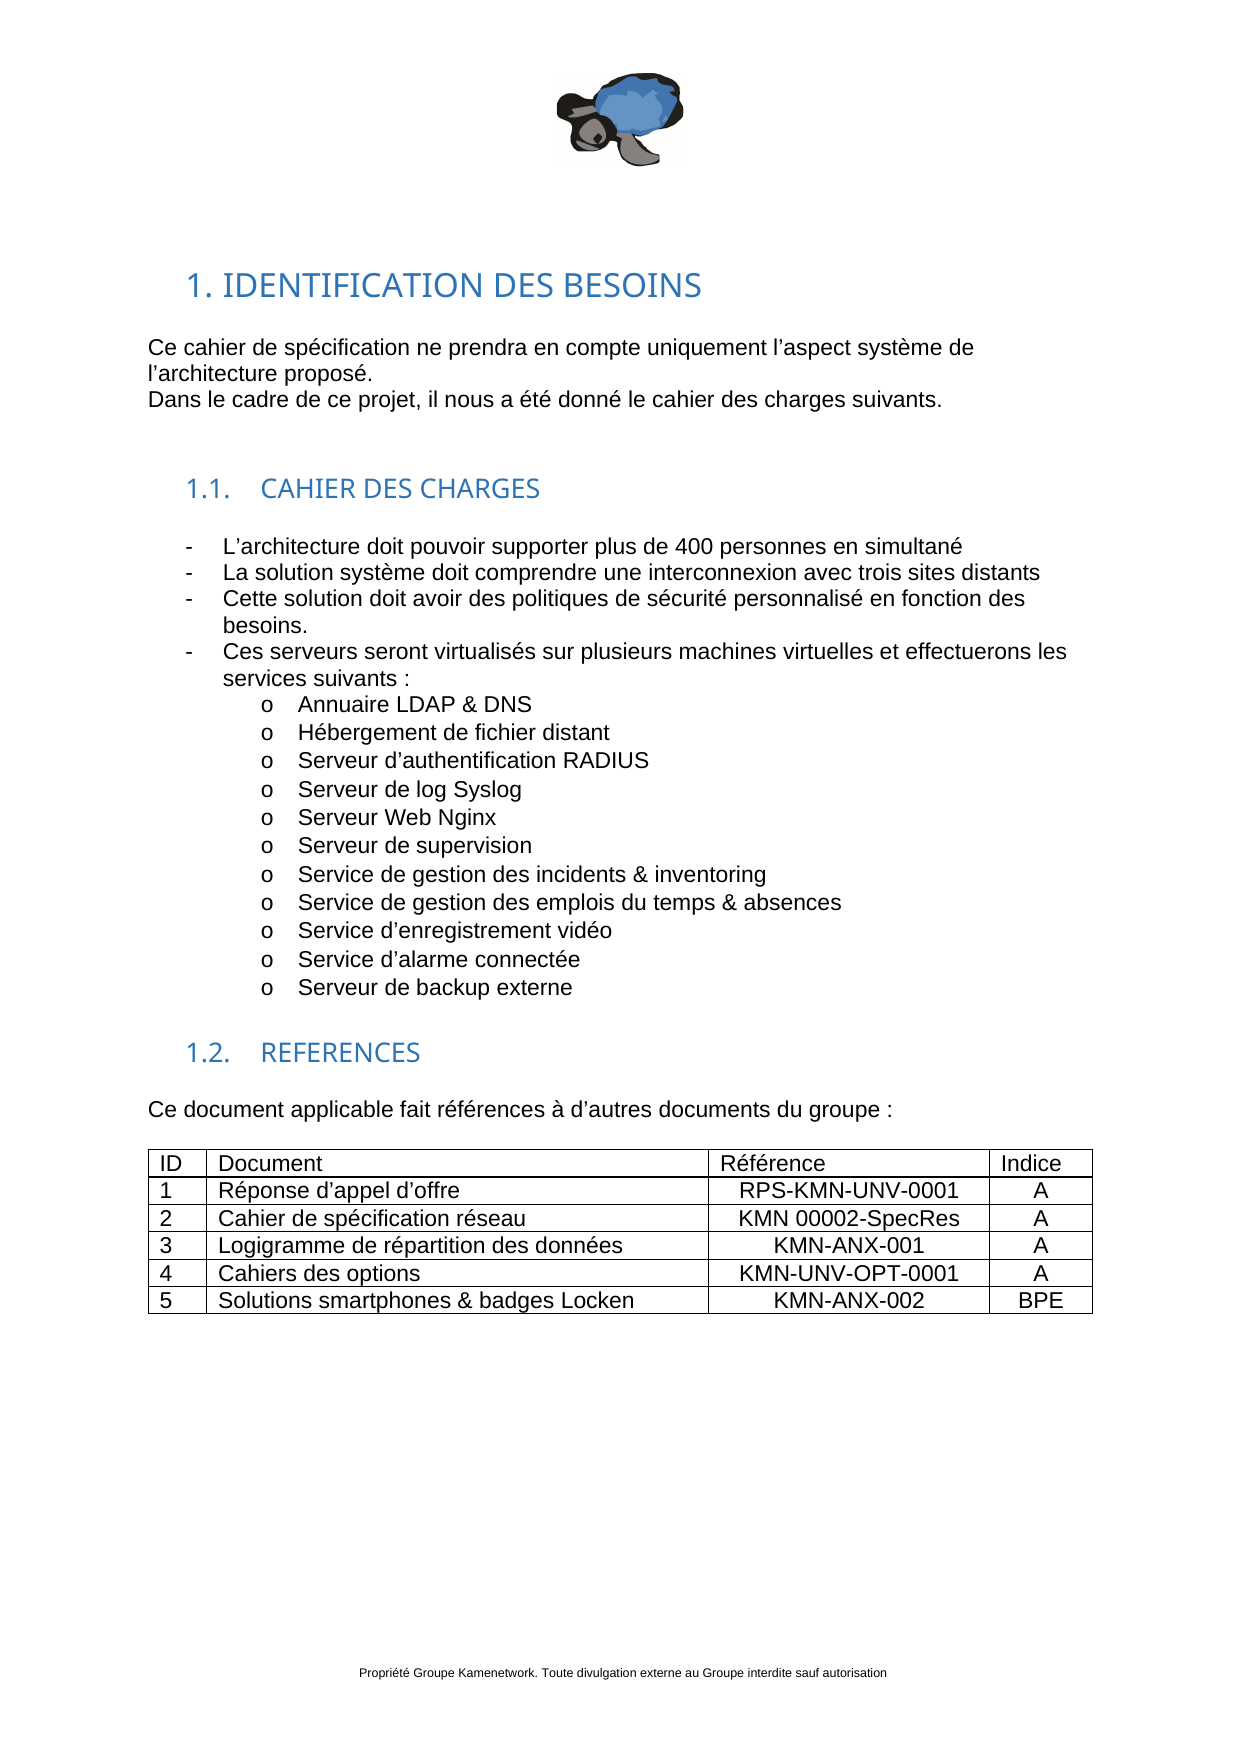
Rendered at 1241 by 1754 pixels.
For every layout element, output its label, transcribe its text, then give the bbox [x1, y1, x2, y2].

list Hébergement de fichier distant [260, 719, 1093, 747]
table_cell 3 [149, 1232, 206, 1258]
table_cell 2 [149, 1205, 206, 1231]
list Service d’enregistrement vidéo [260, 917, 1093, 946]
list Serveur de log Syslog [260, 776, 1093, 804]
table_cell A [990, 1205, 1092, 1231]
list Service de gestion des emplois du temps & absences [260, 889, 1093, 917]
table_cell 5 [149, 1287, 206, 1313]
subtitle REFERENCES [185, 1033, 1093, 1070]
table_cell A [990, 1178, 1092, 1204]
list Annuaire LDAP & DNS [260, 691, 1093, 719]
text Ce cahier de spécification ne prendra en compte uniquement l’aspect système de l’architecture proposé. [148, 333, 1093, 386]
table_cell BPE [990, 1287, 1092, 1313]
table_cell Solutions smartphones & badges Locken [207, 1287, 708, 1313]
picture [556, 73, 684, 167]
list Service d’alarme connectée [260, 946, 1093, 974]
table_cell A [990, 1232, 1092, 1258]
table_header Référence [709, 1150, 989, 1176]
table_cell 1 [149, 1178, 206, 1204]
table_header ID [149, 1150, 206, 1176]
table_header Indice [990, 1150, 1092, 1176]
table_cell A [990, 1260, 1092, 1286]
list Serveur Web Nginx [260, 804, 1093, 832]
subtitle CAHIER DES CHARGES [185, 469, 1093, 506]
list Serveur de backup externe [260, 974, 1093, 1002]
list Serveur de supervision [260, 832, 1093, 861]
table_cell RPS-KMN-UNV-0001 [709, 1178, 989, 1204]
table_cell 4 [149, 1260, 206, 1286]
table_cell Réponse d’appel d’offre [207, 1178, 708, 1204]
table_cell Cahier de spécification réseau [207, 1205, 708, 1231]
list Serveur d’authentification RADIUS [260, 747, 1093, 776]
text Dans le cadre de ce projet, il nous a été donné le cahier des charges suivants. [148, 386, 1093, 413]
table_cell Cahiers des options [207, 1260, 708, 1286]
table_header Document [207, 1150, 708, 1176]
table_cell KMN-UNV-OPT-0001 [709, 1260, 989, 1286]
list Ces serveurs seront virtualisés sur plusieurs machines virtuelles et effectuerons les services suivants : [185, 638, 1093, 691]
table_cell KMN-ANX-002 [709, 1287, 989, 1313]
table_cell Logigramme de répartition des données [207, 1232, 708, 1258]
text Ce document applicable fait références à d’autres documents du groupe : [148, 1096, 1093, 1123]
subtitle IDENTIFICATION DES BESOINS [185, 262, 1093, 307]
list Cette solution doit avoir des politiques de sécurité personnalisé en fonction des besoins. [185, 585, 1093, 638]
table_cell KMN-ANX-001 [709, 1232, 989, 1258]
list L’architecture doit pouvoir supporter plus de 400 personnes en simultané [185, 533, 1093, 559]
table_cell KMN 00002-SpecRes [709, 1205, 989, 1231]
list La solution système doit comprendre une interconnexion avec trois sites distants [185, 559, 1093, 585]
list Service de gestion des incidents & inventoring [260, 861, 1093, 889]
